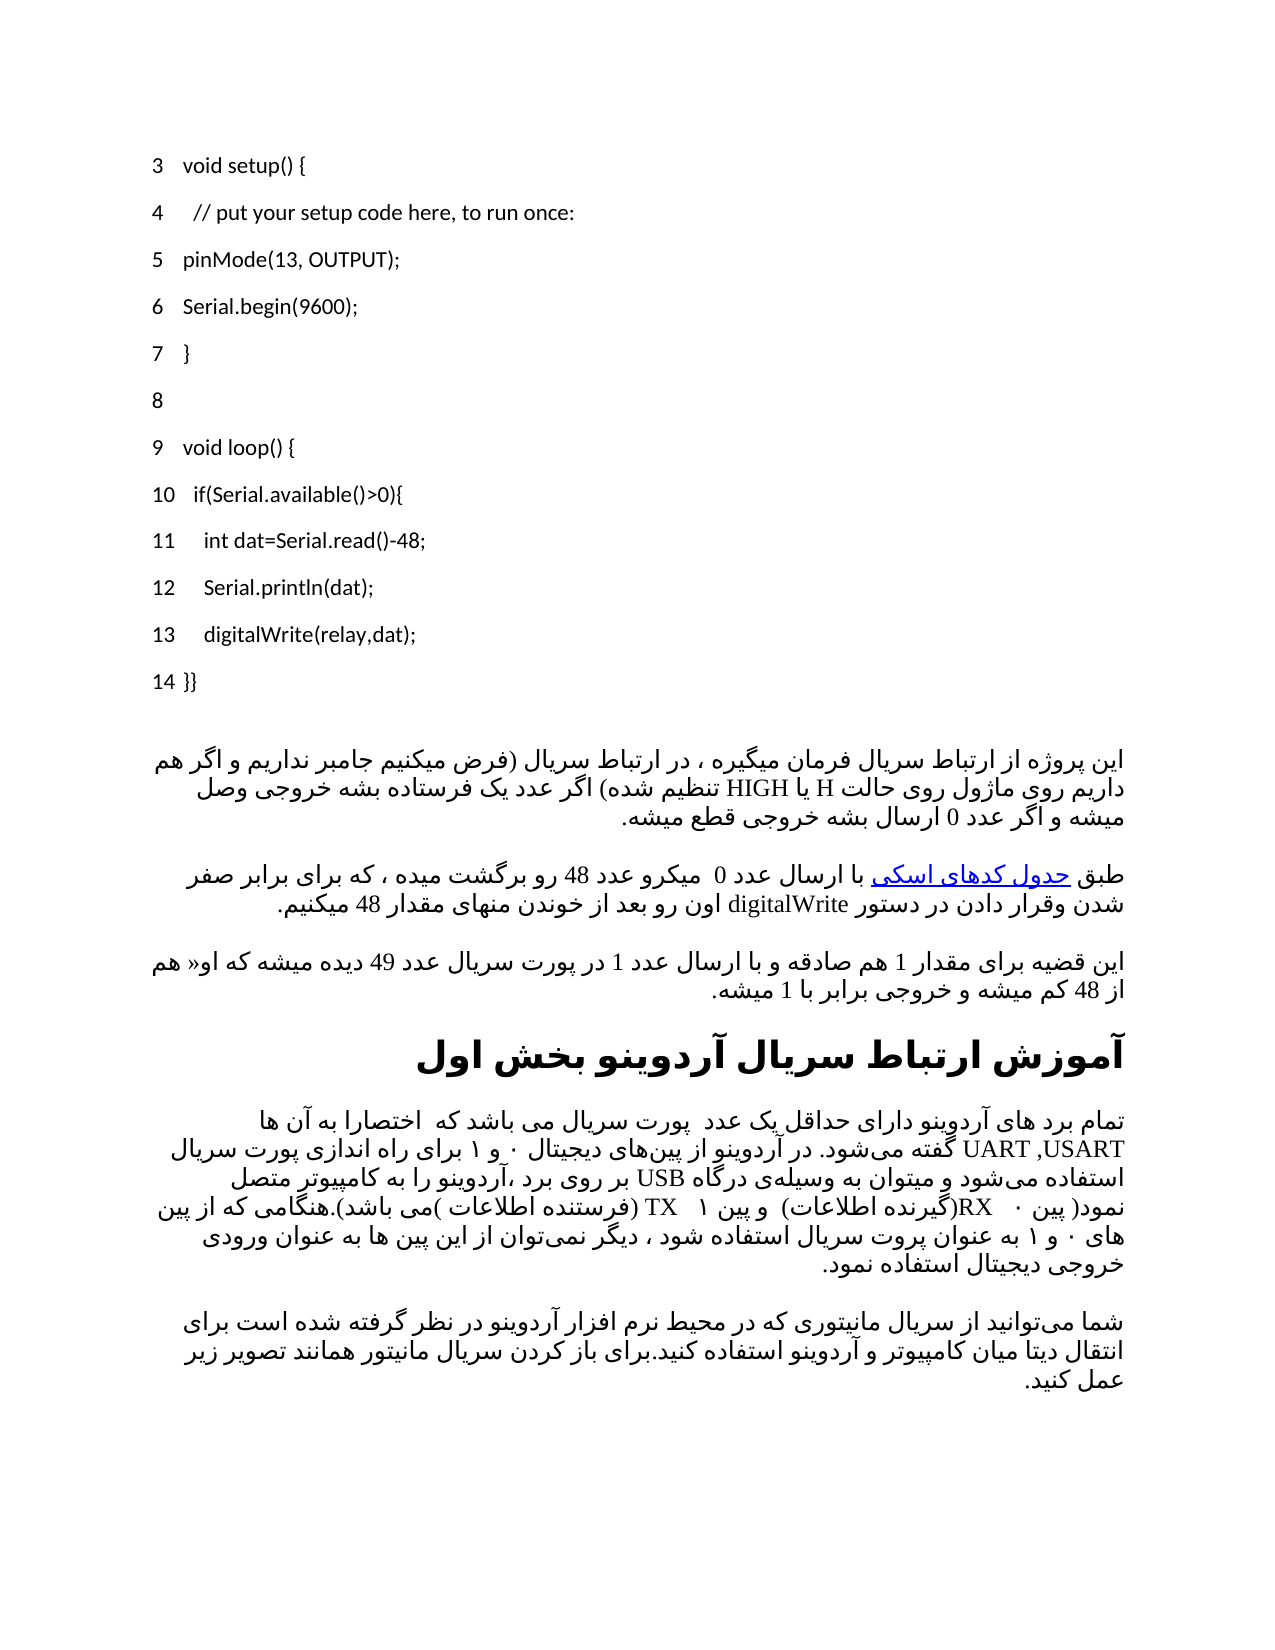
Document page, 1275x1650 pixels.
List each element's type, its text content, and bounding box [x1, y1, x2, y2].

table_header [150, 150, 181, 716]
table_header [181, 150, 582, 716]
text تمام برد های آردوینو دارای حداقل یک عدد پورت سریال می باشد که اختصارا به آن ها UART ,USART گفته می‌شود. در آردوینو از پین‌های دیجیتال ۰ و ۱ برای راه اندازی پورت سریال استفاده می‌شود و میتوان به وسیله‌ی درگاه USB بر روی برد ،آردوینو را به کامپیوتر متصل نمود( پین ۰ RX(گیرنده اطلاعات) و پین ۱ TX (فرستنده اطلاعات )می باشد).هنگامی که از پین های ۰ و ۱ به عنوان پروت سریال استفاده شود ، دیگر نمی‌توان از این پین ها به عنوان ورودی خروجی دیجیتال استفاده نمود. [150, 1106, 1125, 1278]
text این پروژه از ارتباط سریال فرمان میگیره ، در ارتباط سریال (فرض میکنیم جامبر نداریم و اگر هم داریم روی ماژول روی حالت H یا HIGH تنظیم شده) اگر عدد یک فرستاده بشه خروجی وصل میشه و اگر عدد 0 ارسال بشه خروجی قطع میشه. [150, 745, 1125, 831]
text شما می‌توانید از سریال مانیتوری که در محیط نرم افزار آردوینو در نظر گرفته شده است برای انتقال دیتا میان کامپیوتر و آردوینو استفاده کنید.برای باز کردن سریال مانیتور همانند تصویر زیر عمل کنید. [150, 1307, 1125, 1394]
text این قضیه برای مقدار 1 هم صادقه و با ارسال عدد 1 در پورت سریال عدد 49 دیده میشه که او« هم از 48 کم میشه و خروجی برابر با 1 میشه. [150, 947, 1125, 1004]
text طبق جدول کدهای اسکی با ارسال عدد 0 میکرو عدد 48 رو برگشت میده ، که برای برابر صفر شدن وقرار دادن در دستور digitalWrite اون رو بعد از خوندن منهای مقدار 48 میکنیم. [150, 860, 1125, 918]
subtitle آموزش ارتباط سریال آردوینو بخش اول [150, 1033, 1125, 1077]
